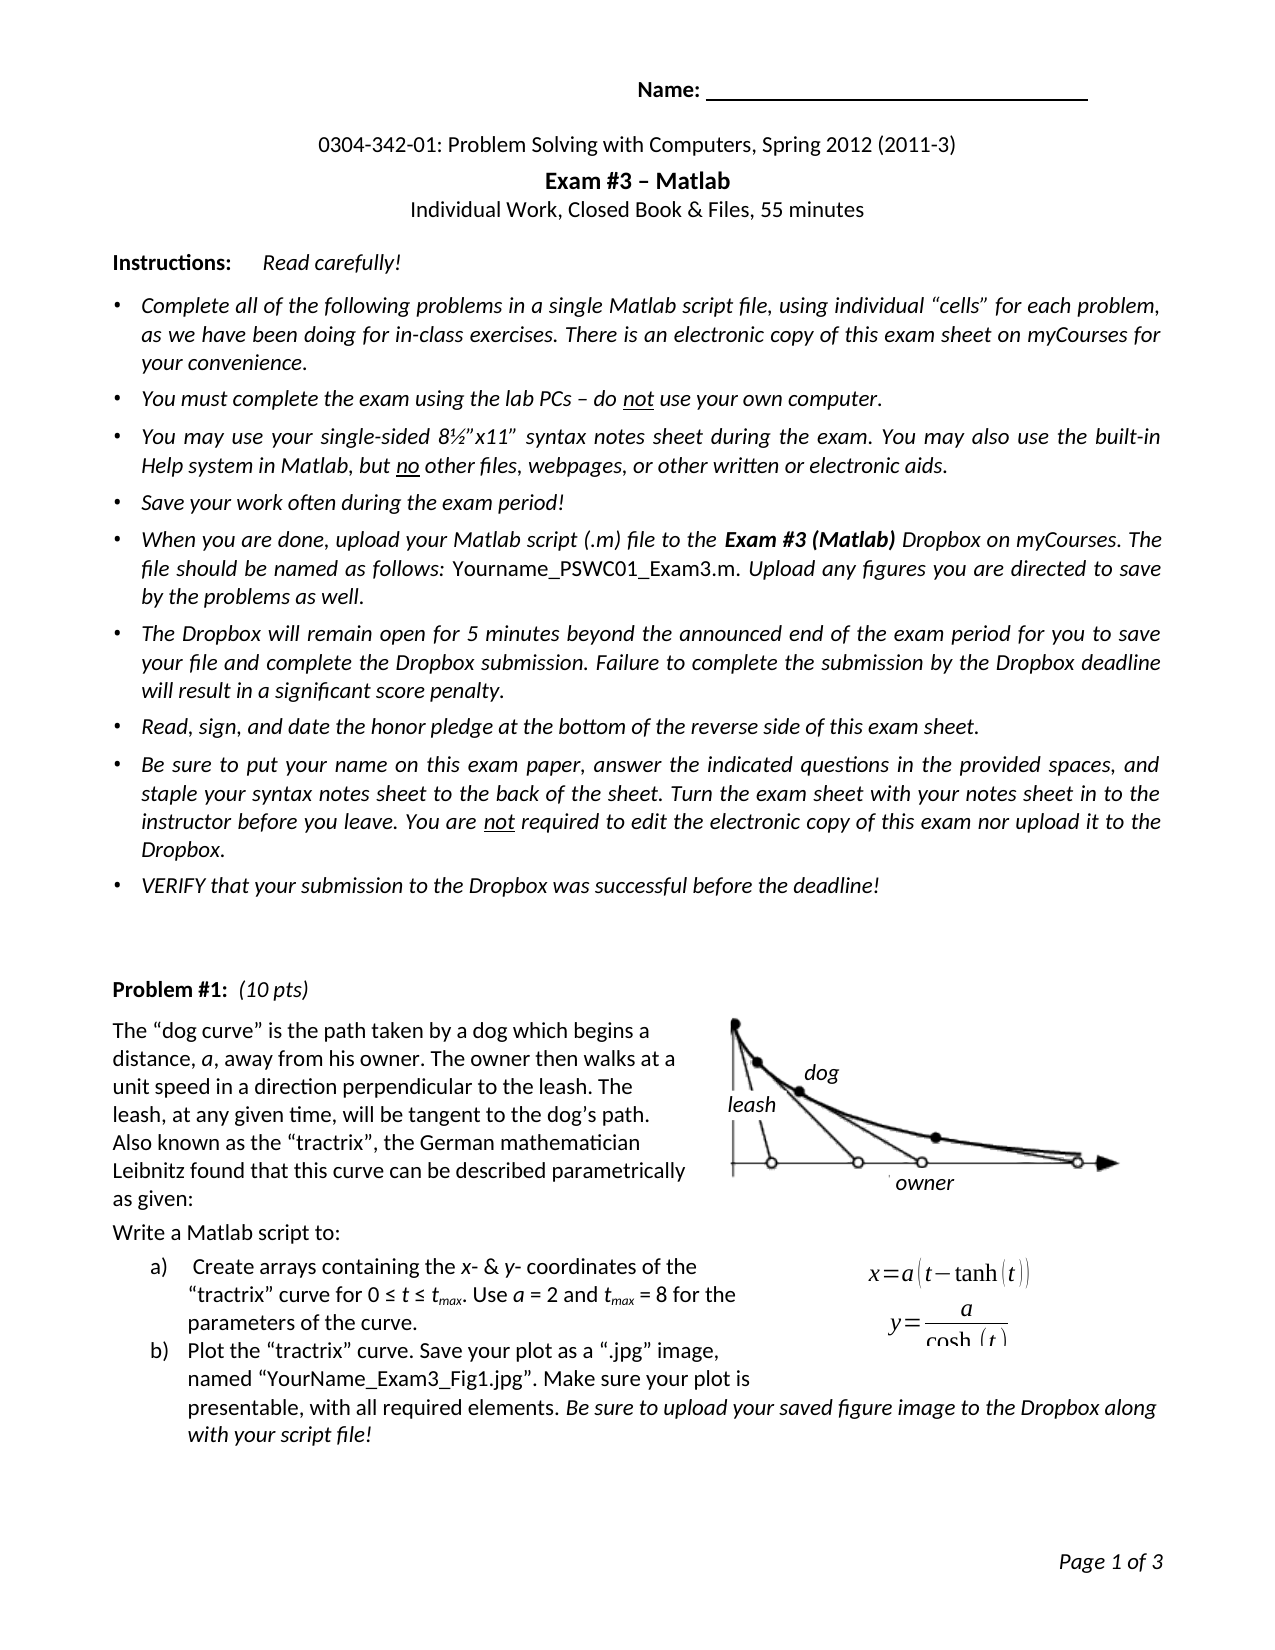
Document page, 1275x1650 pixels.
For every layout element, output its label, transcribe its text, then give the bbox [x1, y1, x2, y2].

list You may use your single-sided 8½”x11” syntax notes sheet during the exam. You may also use the built-in Help system in Matlab, but no other files, webpages, or other written or electronic aids. [112, 420, 1162, 479]
text Problem #1: (10 pts) [112, 975, 1162, 1003]
text Exam #3 – Matlab Individual Work, Closed Book & Files, 55 minutes [112, 165, 1162, 223]
list Complete all of the following problems in a single Matlab script file, using individual “cells” for each problem, as we have been doing for in-class exercises. There is an electronic copy of this exam sheet on myCourses for your convenience. [112, 289, 1162, 376]
list When you are done, upload your Matlab script (.m) file to the Exam #3 (Matlab) Dropbox on myCourses. The file should be named as follows: Yourname_PSWC01_Exam3.m. Upload any figures you are directed to save by the problems as well. [112, 523, 1162, 610]
list Read, sign, and date the honor pledge at the bottom of the reverse side of this exam sheet. [112, 710, 1162, 741]
list Plot the “tractrix” curve. Save your plot as a “.jpg” image, named “YourName_Exam3_Fig1.jpg”. Make sure your plot is presentable, with all required elements. Be sure to upload your saved figure image to the Dropbox along with your script file! [150, 1337, 1162, 1449]
subtitle 0304-342-01: Problem Solving with Computers, Spring 2012 (2011-3) [112, 131, 1162, 158]
text Instructions: Read carefully! [112, 248, 1162, 276]
list You must complete the exam using the lab PCs – do not use your own computer. [112, 382, 1162, 414]
picture [730, 1015, 1125, 1194]
list VERIFY that your submission to the Dropbox was successful before the deadline! [112, 869, 1162, 900]
list Save your work often during the exam period! [112, 485, 1162, 517]
text Write a Matlab script to: [112, 1218, 1162, 1246]
list Be sure to put your name on this exam paper, answer the indicated questions in the provided spaces, and staple your syntax notes sheet to the back of the sheet. Turn the exam sheet with your notes sheet in to the instructor before you leave. You are not required to edit the electronic copy of this exam nor upload it to the Dropbox. [112, 747, 1162, 863]
list Create arrays containing the x- & y- coordinates of the “tractrix” curve for 0 ≤ t ≤ tmax. Use a = 2 and tmax = 8 for the parameters of the curve. [150, 1252, 1162, 1337]
list The Dropbox will remain open for 5 minutes beyond the announced end of the exam period for you to save your file and complete the Dropbox submission. Failure to complete the submission by the Dropbox deadline will result in a significant score penalty. [112, 616, 1162, 704]
